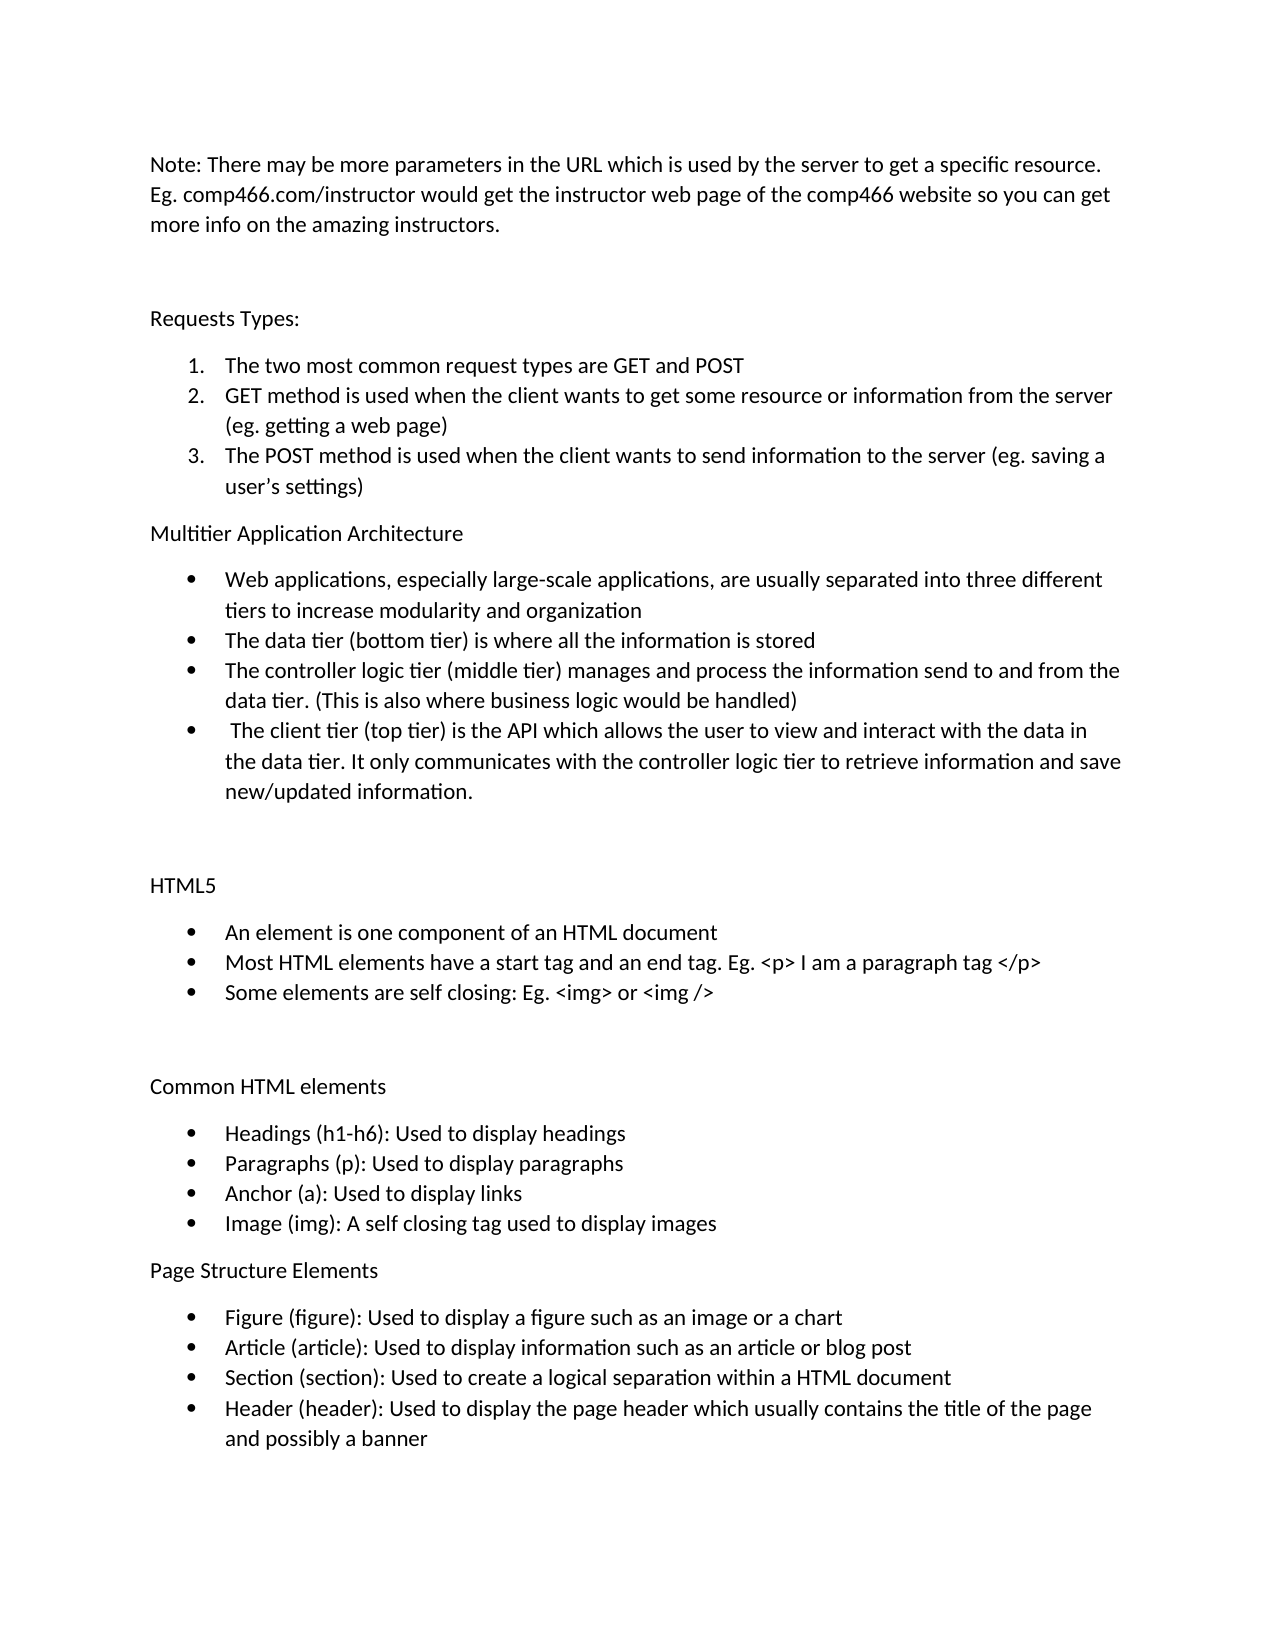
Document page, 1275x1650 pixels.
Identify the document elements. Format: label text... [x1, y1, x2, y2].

text Multitier Application Architecture [150, 519, 1125, 547]
text Page Structure Elements [150, 1256, 1125, 1284]
list GET method is used when the client wants to get some resource or information from the server (eg. getting a web page) [187, 381, 1125, 439]
list Most HTML elements have a start tag and an end tag. Eg. <p> I am a paragraph tag </p> [187, 948, 1125, 976]
list Header (header): Used to display the page header which usually contains the title of the page and possibly a banner [187, 1394, 1125, 1452]
list The controller logic tier (middle tier) manages and process the information send to and from the data tier. (This is also where business logic would be handled) [187, 656, 1125, 714]
list Image (img): A self closing tag used to display images [187, 1209, 1125, 1237]
list Web applications, especially large-scale applications, are usually separated into three different tiers to increase modularity and organization [187, 566, 1125, 624]
text Requests Types: [150, 304, 1125, 332]
list Headings (h1-h6): Used to display headings [187, 1119, 1125, 1147]
list The POST method is used when the client wants to send information to the server (eg. saving a user’s settings) [187, 442, 1125, 500]
list The data tier (bottom tier) is where all the information is stored [187, 626, 1125, 654]
list Paragraphs (p): Used to display paragraphs [187, 1149, 1125, 1177]
list Section (section): Used to create a logical separation within a HTML document [187, 1363, 1125, 1392]
list Article (article): Used to display information such as an article or blog post [187, 1333, 1125, 1361]
text HTML5 [150, 871, 1125, 899]
list Some elements are self closing: Eg. <img> or <img /> [187, 978, 1125, 1006]
text Common HTML elements [150, 1072, 1125, 1100]
list An element is one component of an HTML document [187, 918, 1125, 946]
list The client tier (top tier) is the API which allows the user to view and interact with the data in the data tier. It only communicates with the controller logic tier to retrieve information and save new/updated information. [187, 717, 1125, 805]
list The two most common request types are GET and POST [187, 351, 1125, 379]
list Anchor (a): Used to display links [187, 1179, 1125, 1207]
text Note: There may be more parameters in the URL which is used by the server to get a specific resource. Eg. comp466.com/instructor would get the instructor web page of the comp466 website so you can get more info on the amazing instructors. [150, 150, 1125, 238]
list Figure (figure): Used to display a figure such as an image or a chart [187, 1303, 1125, 1331]
